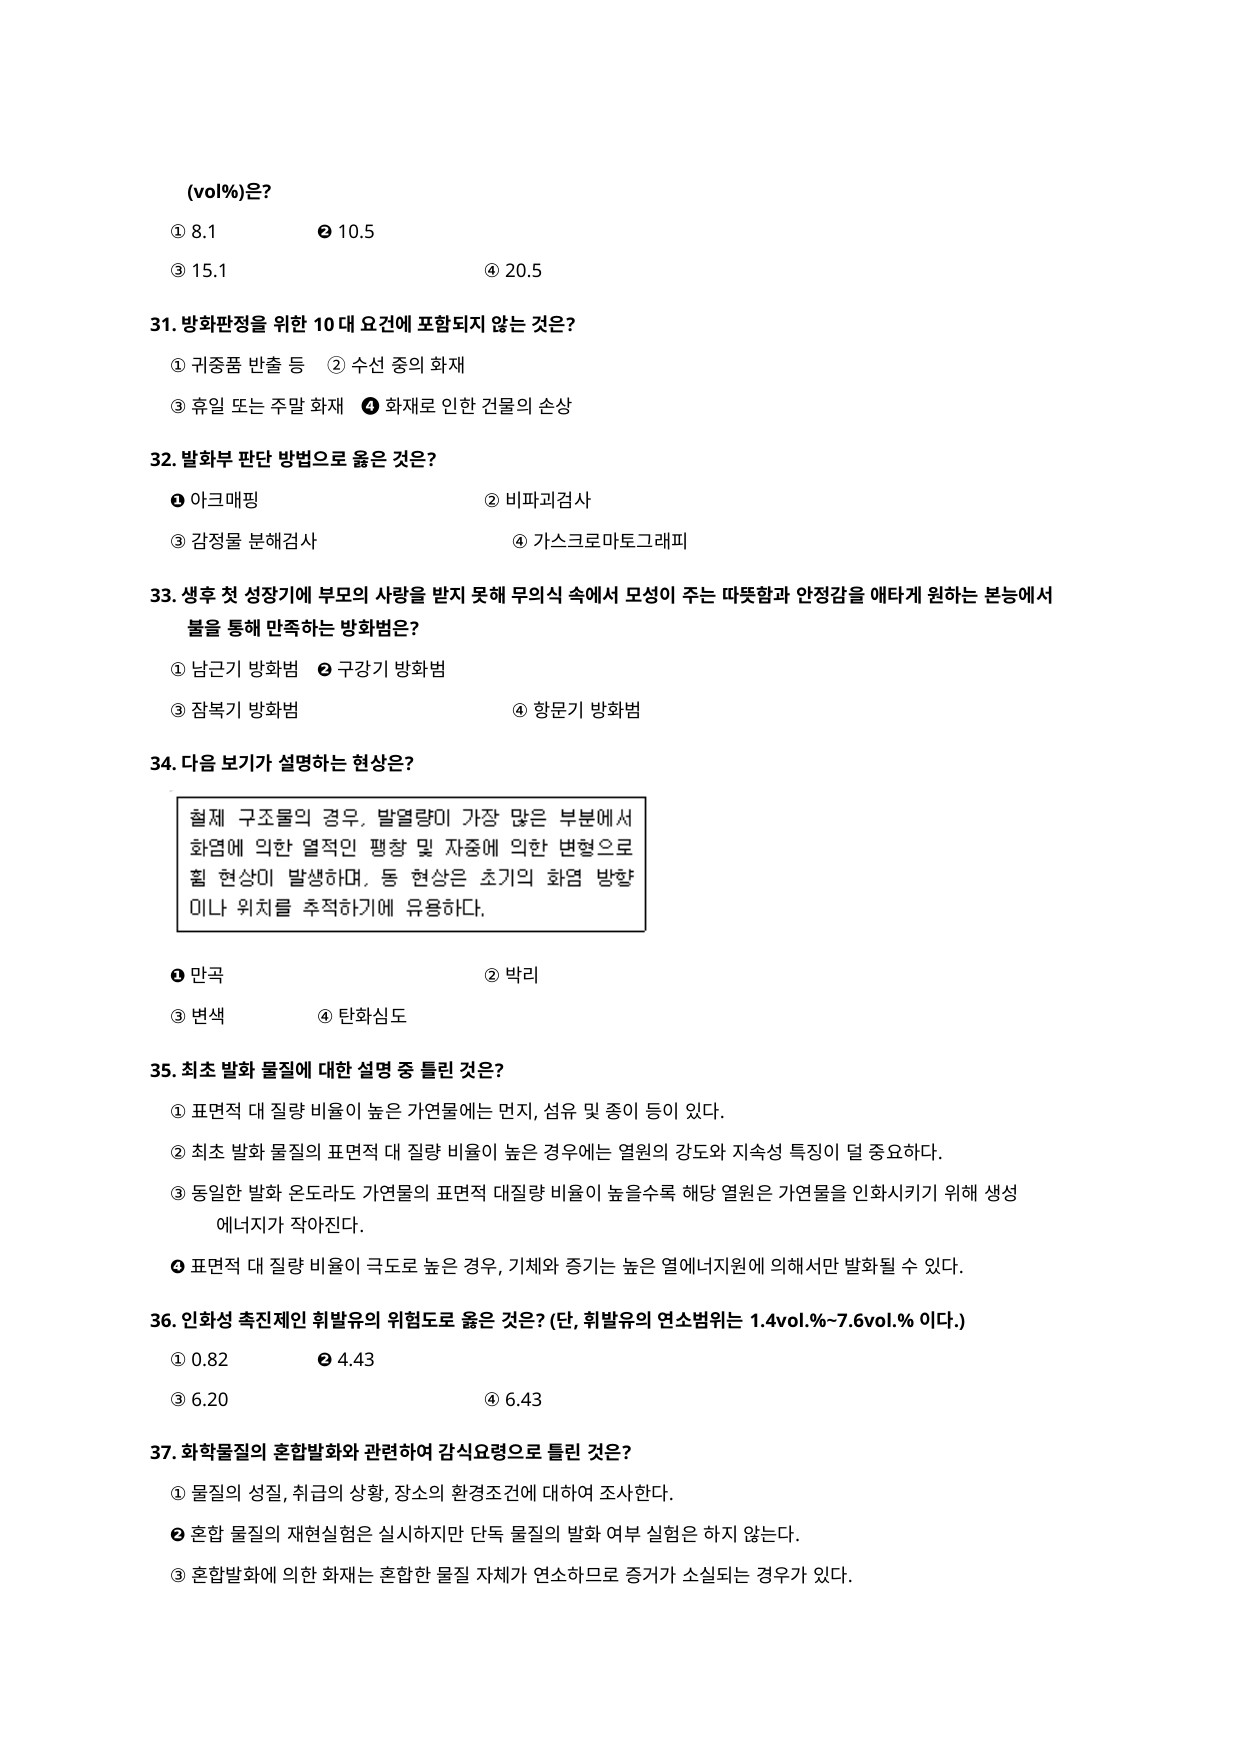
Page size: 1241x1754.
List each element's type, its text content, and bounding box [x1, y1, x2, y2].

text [150, 177, 1090, 204]
text 36. 인화성 촉진제인 휘발유의 위험도로 옳은 것은? (단, 휘발유의 연소범위는 1.4vol.%~7.6vol.% 이다.) [150, 1305, 1090, 1333]
text ① 표면적 대 질량 비율이 높은 가연물에는 먼지, 섬유 및 종이 등이 있다. [150, 1097, 1090, 1124]
text ① 남근기 방화범 ❷ 구강기 방화범 [150, 654, 1090, 681]
text ① 귀중품 반출 등 ② 수선 중의 화재 [150, 351, 1090, 378]
picture [169, 790, 656, 942]
text 33. 생후 첫 성장기에 부모의 사랑을 받지 못해 무의식 속에서 모성이 주는 따뜻함과 안정감을 애타게 원하는 본능에서 불을 통해 만족하는 방화범은? [150, 581, 1090, 640]
text ③ 감정물 분해검사 ④ 가스크로마토그래피 [150, 527, 1090, 554]
text 32. 발화부 판단 방법으로 옳은 것은? [150, 445, 1090, 472]
text ① 8.1 ❷ 10.5 [150, 218, 1090, 244]
text ③ 변색 ④ 탄화심도 [150, 1002, 1090, 1029]
text ① 물질의 성질, 취급의 상황, 장소의 환경조건에 대하여 조사한다. [150, 1479, 1090, 1506]
text ❷ 혼합 물질의 재현실험은 실시하지만 단독 물질의 발화 여부 실험은 하지 않는다. [150, 1520, 1090, 1547]
text ③ 6.20 ④ 6.43 [150, 1386, 1090, 1411]
text ① 0.82 ❷ 4.43 [150, 1346, 1090, 1372]
text ③ 동일한 발화 온도라도 가연물의 표면적 대질량 비율이 높을수록 해당 열원은 가연물을 인화시키기 위해 생성 에너지가 작아진다. [150, 1178, 1090, 1238]
text ③ 15.1 ④ 20.5 [150, 258, 1090, 283]
text 34. 다음 보기가 설명하는 현상은? [150, 749, 1090, 776]
text ③ 혼합발화에 의한 화재는 혼합한 물질 자체가 연소하므로 증거가 소실되는 경우가 있다. [150, 1561, 1090, 1588]
text ③ 휴일 또는 주말 화재 ❹ 화재로 인한 건물의 손상 [150, 391, 1090, 419]
text 31. 방화판정을 위한 10대 요건에 포함되지 않는 것은? [150, 309, 1090, 337]
text ❶ 만곡 ② 박리 [150, 961, 1090, 988]
text 35. 최초 발화 물질에 대한 설명 중 틀린 것은? [150, 1056, 1090, 1083]
text ❶ 아크매핑 ② 비파괴검사 [150, 486, 1090, 513]
text 37. 화학물질의 혼합발화와 관련하여 감식요령으로 틀린 것은? [150, 1438, 1090, 1465]
text ③ 잠복기 방화범 ④ 항문기 방화범 [150, 695, 1090, 722]
text ❹ 표면적 대 질량 비율이 극도로 높은 경우, 기체와 증기는 높은 열에너지원에 의해서만 발화될 수 있다. [150, 1252, 1090, 1279]
text ② 최초 발화 물질의 표면적 대 질량 비율이 높은 경우에는 열원의 강도와 지속성 특징이 덜 중요하다. [150, 1137, 1090, 1165]
